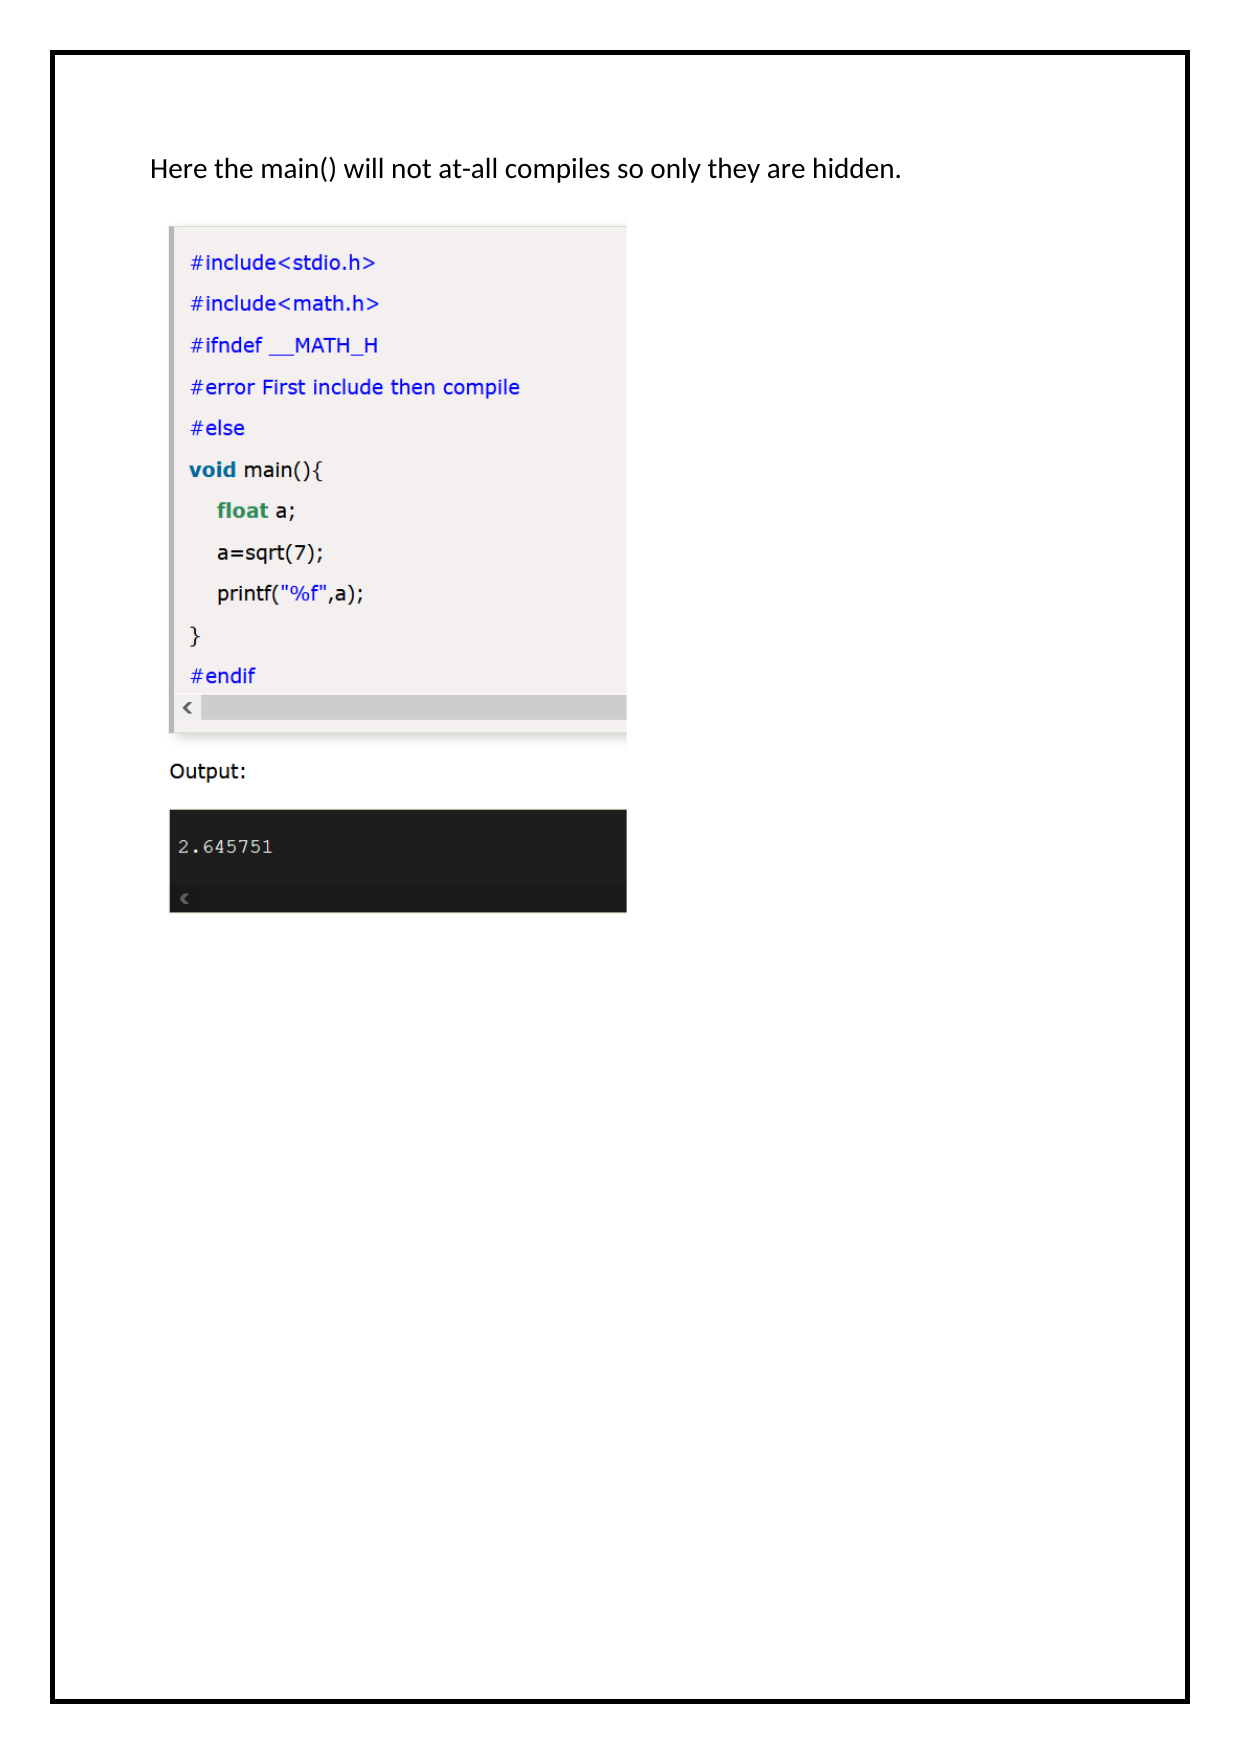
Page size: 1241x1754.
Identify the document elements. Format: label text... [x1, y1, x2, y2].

picture [150, 205, 627, 926]
text Here the main() will not at-all compiles so only they are hidden. [150, 150, 1090, 186]
